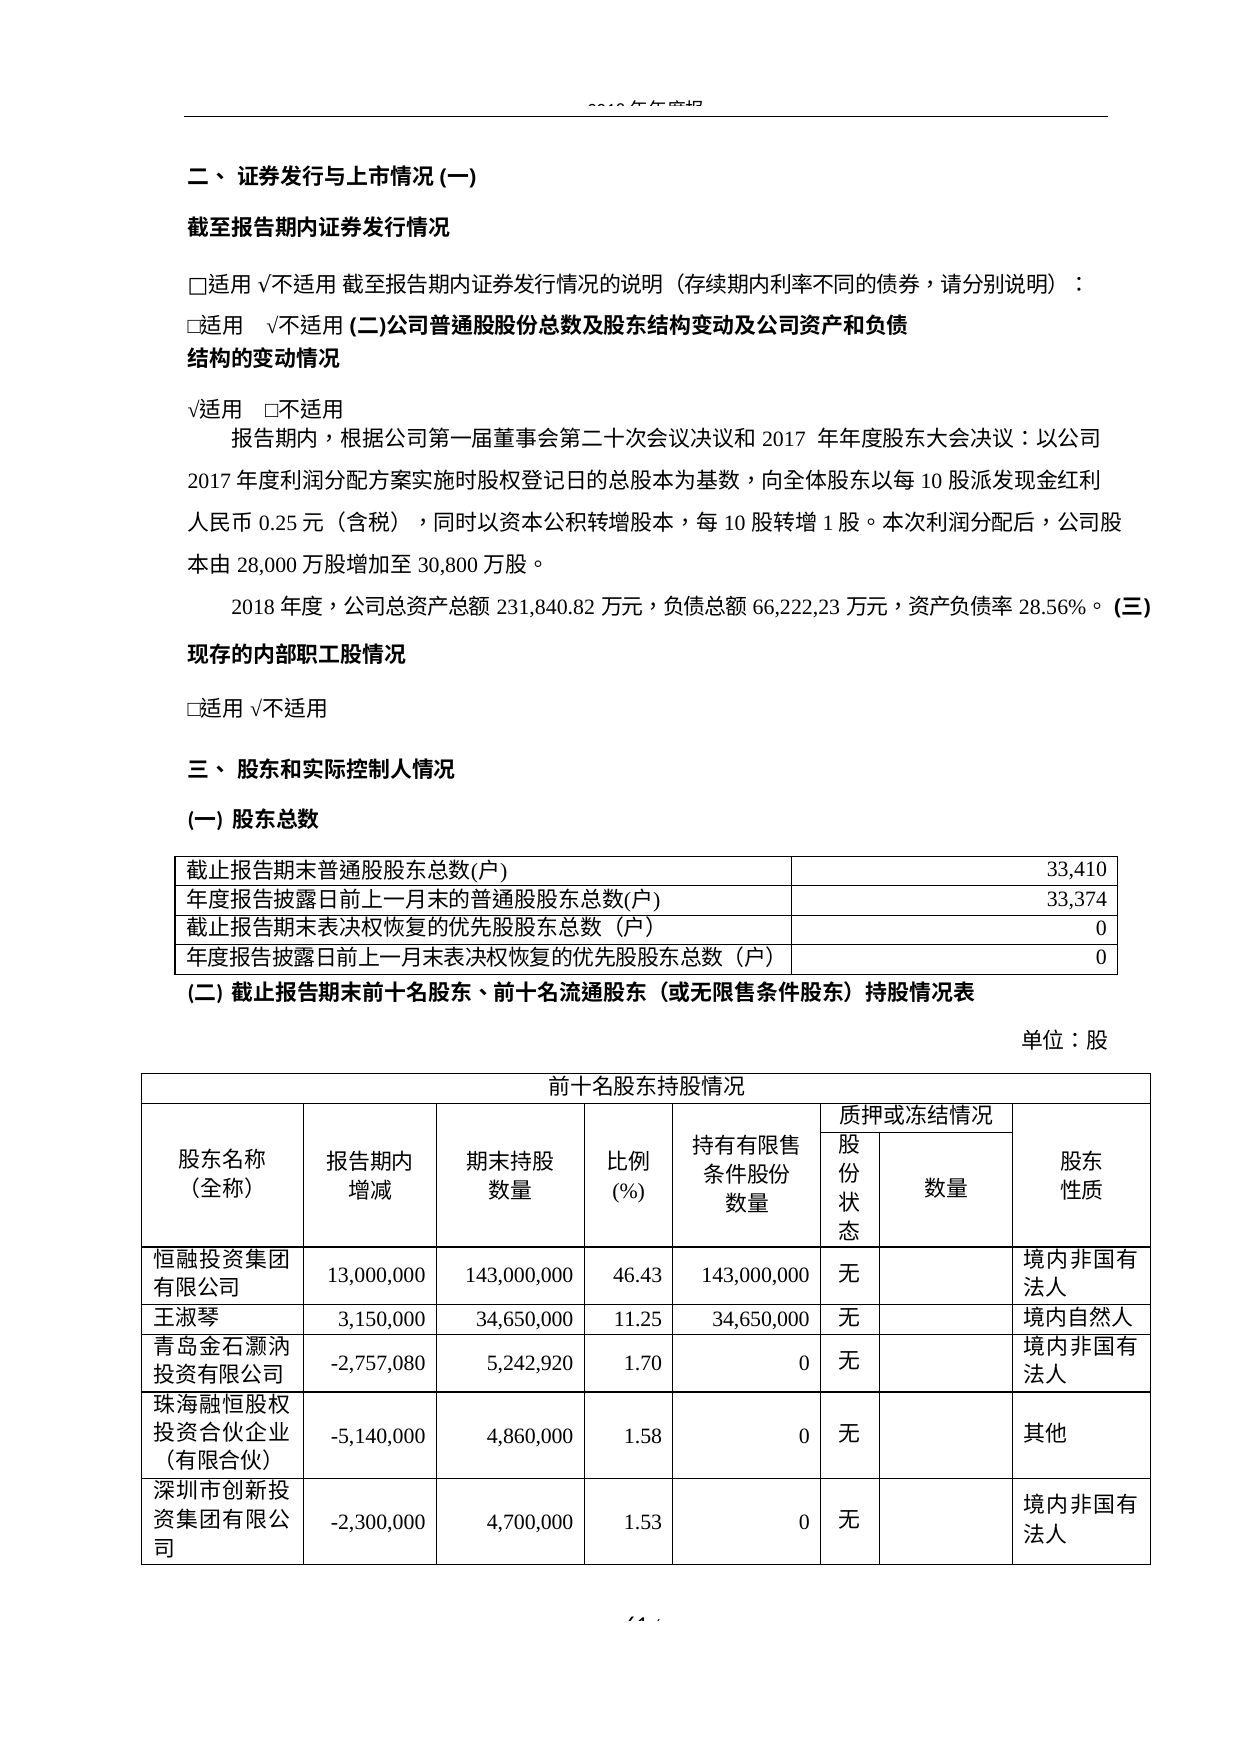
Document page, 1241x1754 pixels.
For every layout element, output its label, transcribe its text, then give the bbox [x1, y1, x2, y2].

text 本由 28,000 万股增加至 30,800 万股。 [187, 549, 1101, 579]
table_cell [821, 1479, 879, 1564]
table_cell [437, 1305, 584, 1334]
subtitle 三、 股东和实际控制人情况 [187, 753, 497, 783]
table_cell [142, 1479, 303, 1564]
text 人民币 0.25 元（含税），同时以资本公积转增股本，每 10 股转增 1 股。本次利润分配后，公司股 [187, 507, 1165, 537]
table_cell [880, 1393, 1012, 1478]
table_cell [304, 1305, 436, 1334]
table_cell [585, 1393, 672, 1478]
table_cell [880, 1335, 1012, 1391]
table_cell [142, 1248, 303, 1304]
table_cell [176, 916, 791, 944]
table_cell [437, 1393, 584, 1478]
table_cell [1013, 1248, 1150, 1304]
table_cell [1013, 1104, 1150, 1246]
subtitle (二) 截止报告期末前十名股东、前十名流通股东（或无限售条件股东）持股情况表 [187, 977, 1101, 1007]
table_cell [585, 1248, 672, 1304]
text □适用 √不适用 (二)公司普通股股份总数及股东结构变动及公司资产和负债结构的变动情况 [187, 310, 913, 373]
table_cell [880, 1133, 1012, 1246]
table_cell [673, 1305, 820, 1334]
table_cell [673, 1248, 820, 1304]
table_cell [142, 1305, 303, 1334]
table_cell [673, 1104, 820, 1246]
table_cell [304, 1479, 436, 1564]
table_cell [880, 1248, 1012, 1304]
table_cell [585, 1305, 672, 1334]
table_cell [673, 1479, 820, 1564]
text 2017 年度利润分配方案实施时股权登记日的总股本为基数，向全体股东以每 10 股派发现金红利 [187, 465, 1165, 495]
subtitle 二、 证券发行与上市情况 (一)截至报告期内证券发行情况 [187, 161, 497, 242]
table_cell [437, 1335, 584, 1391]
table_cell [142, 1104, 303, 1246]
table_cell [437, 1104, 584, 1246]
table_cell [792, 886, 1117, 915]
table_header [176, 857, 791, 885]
text √适用 □不适用 [187, 394, 497, 423]
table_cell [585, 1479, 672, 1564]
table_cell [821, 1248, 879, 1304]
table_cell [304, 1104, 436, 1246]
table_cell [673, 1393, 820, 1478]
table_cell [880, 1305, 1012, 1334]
text □适用 √不适用 [187, 693, 497, 723]
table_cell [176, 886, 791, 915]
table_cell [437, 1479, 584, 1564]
text □适用 √不适用 截至报告期内证券发行情况的说明（存续期内利率不同的债券，请分别说明）： [187, 270, 1101, 298]
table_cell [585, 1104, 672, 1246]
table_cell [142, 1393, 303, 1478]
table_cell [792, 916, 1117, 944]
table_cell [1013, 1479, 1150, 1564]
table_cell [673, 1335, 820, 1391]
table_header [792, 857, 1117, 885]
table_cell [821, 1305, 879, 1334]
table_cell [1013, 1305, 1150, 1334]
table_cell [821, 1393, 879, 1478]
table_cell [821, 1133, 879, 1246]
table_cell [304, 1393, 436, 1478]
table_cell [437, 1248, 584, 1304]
subtitle (一) 股东总数 [187, 804, 497, 834]
text 单位：股 [131, 1025, 1108, 1055]
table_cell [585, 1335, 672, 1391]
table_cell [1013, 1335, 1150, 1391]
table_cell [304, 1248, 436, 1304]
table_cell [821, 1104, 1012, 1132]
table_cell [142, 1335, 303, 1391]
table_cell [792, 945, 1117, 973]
text 2018 年度，公司总资产总额 231,840.82 万元，负债总额 66,222,23 万元，资产负债率 28.56%。 (三)现存的内部职工股情况 [187, 591, 1165, 668]
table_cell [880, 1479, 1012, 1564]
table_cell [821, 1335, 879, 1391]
text 报告期内，根据公司第一届董事会第二十次会议决议和 2017 年年度股东大会决议：以公司 [231, 423, 1165, 453]
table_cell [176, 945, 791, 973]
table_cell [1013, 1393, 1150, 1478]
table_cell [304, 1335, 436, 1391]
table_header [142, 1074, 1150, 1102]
